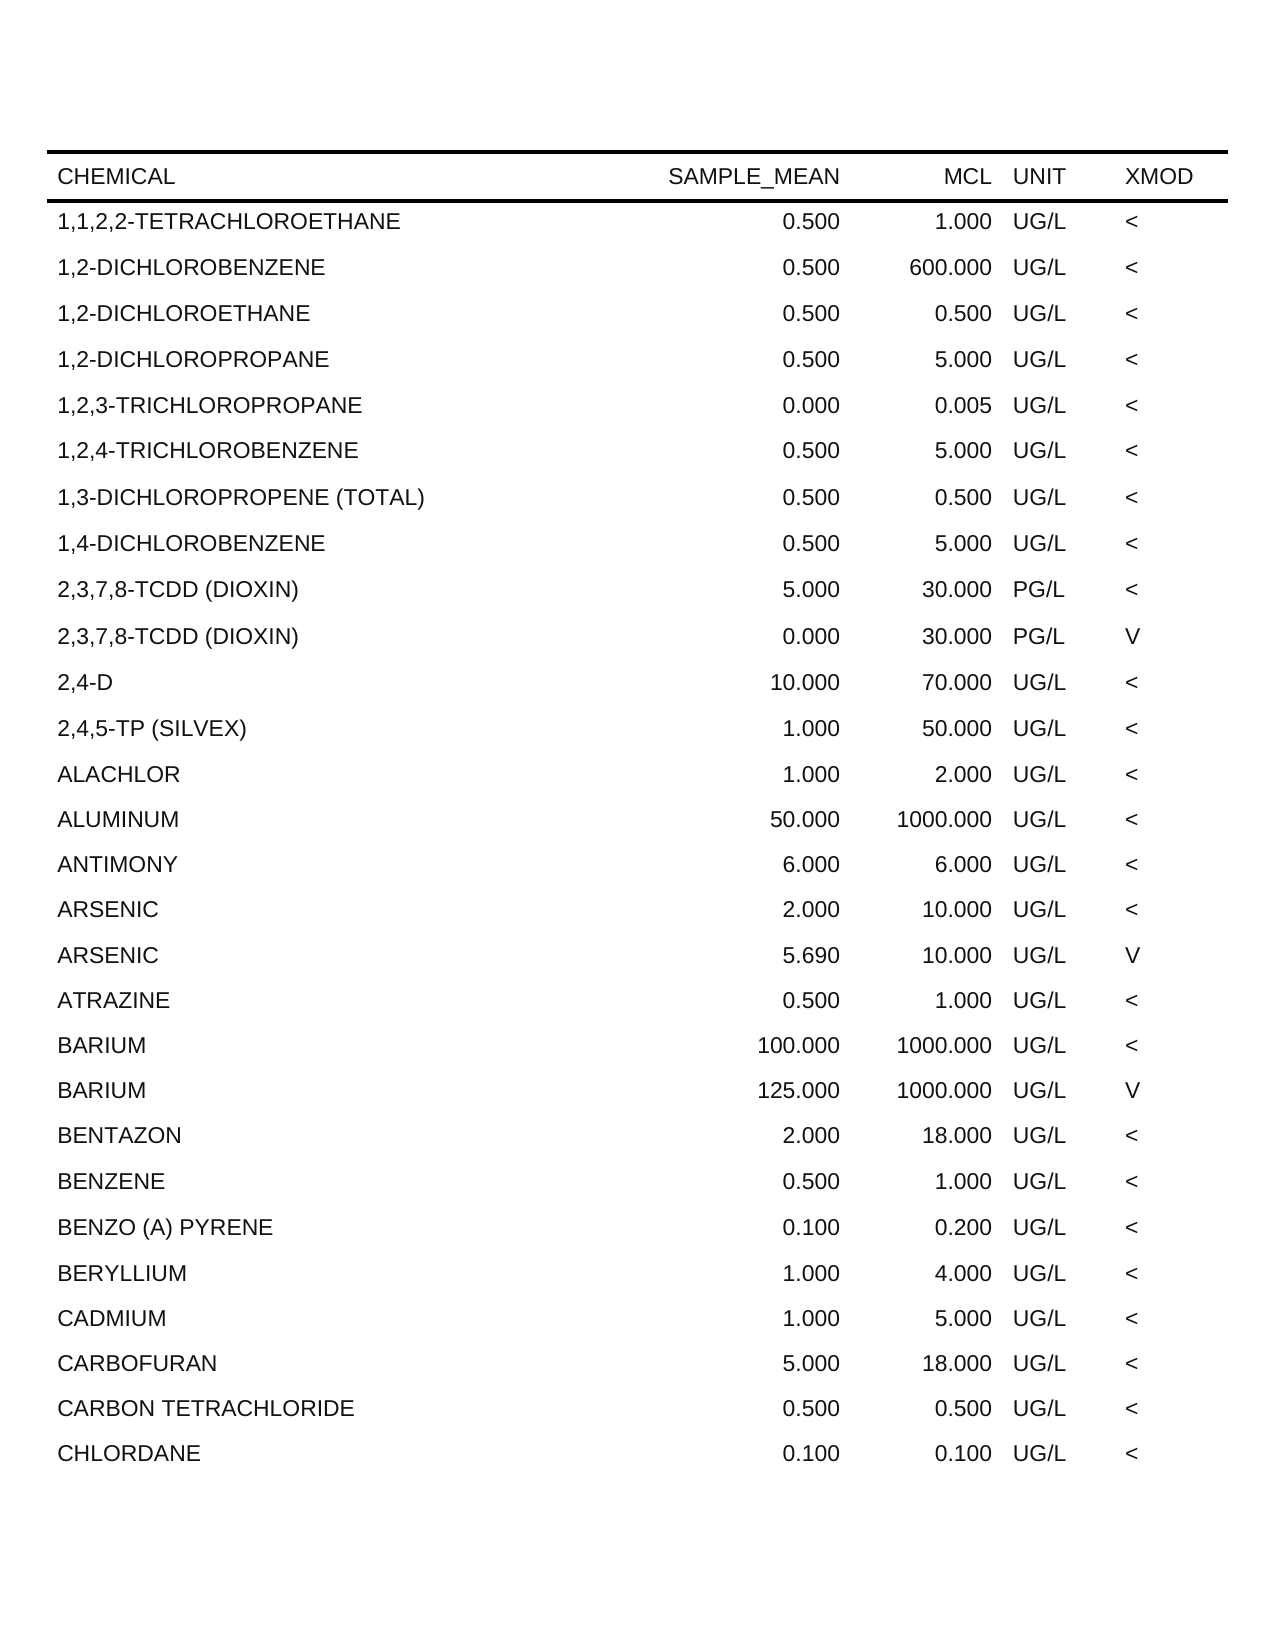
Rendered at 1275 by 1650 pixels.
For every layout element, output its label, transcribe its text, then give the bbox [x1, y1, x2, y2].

table_cell < [1114, 428, 1228, 473]
table_cell < [1114, 244, 1228, 290]
table_cell 0.100 [638, 1431, 850, 1476]
table_cell 1,3-DICHLOROPROPENE (TOTAL) [47, 474, 638, 520]
table_cell 10.000 [638, 659, 850, 705]
table_cell CADMIUM [47, 1295, 638, 1341]
table_cell BERYLLIUM [47, 1250, 638, 1295]
table_cell UG/L [1002, 474, 1114, 520]
table_cell 18.000 [850, 1113, 1002, 1158]
table_cell 70.000 [850, 659, 1002, 705]
table_cell 5.690 [638, 932, 850, 977]
table_cell UG/L [1002, 797, 1114, 842]
table_cell 10.000 [850, 887, 1002, 932]
table_cell < [1114, 842, 1228, 887]
table_cell 1,2-DICHLOROETHANE [47, 290, 638, 336]
table_cell 1,2,4-TRICHLOROBENZENE [47, 428, 638, 473]
table_cell 0.500 [638, 244, 850, 290]
table_cell 1,1,2,2-TETRACHLOROETHANE [47, 203, 638, 244]
table_cell < [1114, 474, 1228, 520]
table_cell 1,2-DICHLOROBENZENE [47, 244, 638, 290]
table_cell < [1114, 290, 1228, 336]
table_cell 0.200 [850, 1204, 1002, 1250]
table_cell 1,2-DICHLOROPROPANE [47, 336, 638, 382]
table_cell 1.000 [638, 705, 850, 751]
table_cell 2.000 [850, 751, 1002, 797]
table_cell 1000.000 [850, 797, 1002, 842]
table_cell UG/L [1002, 1431, 1114, 1476]
table_cell < [1114, 978, 1228, 1023]
table_cell 0.500 [850, 1386, 1002, 1431]
table_cell 5.000 [850, 1295, 1002, 1341]
table_cell UG/L [1002, 382, 1114, 428]
table_cell < [1114, 1023, 1228, 1068]
table_cell < [1114, 382, 1228, 428]
table_cell V [1114, 1068, 1228, 1113]
table_cell 2.000 [638, 1113, 850, 1158]
table_cell UG/L [1002, 290, 1114, 336]
table_cell ATRAZINE [47, 978, 638, 1023]
table_cell ARSENIC [47, 932, 638, 977]
table_cell < [1114, 1250, 1228, 1295]
table_cell UG/L [1002, 244, 1114, 290]
table_cell UG/L [1002, 842, 1114, 887]
table_cell ALACHLOR [47, 751, 638, 797]
table_cell 1.000 [638, 1250, 850, 1295]
table_cell 2,4-D [47, 659, 638, 705]
table_cell 5.000 [850, 520, 1002, 566]
table_header CHEMICAL [47, 154, 638, 198]
table_cell 1,2,3-TRICHLOROPROPANE [47, 382, 638, 428]
table_cell UG/L [1002, 932, 1114, 977]
table_cell BARIUM [47, 1068, 638, 1113]
table_cell ANTIMONY [47, 842, 638, 887]
table_cell 6.000 [850, 842, 1002, 887]
table_cell 2,4,5-TP (SILVEX) [47, 705, 638, 751]
table_cell PG/L [1002, 613, 1114, 659]
table_cell < [1114, 520, 1228, 566]
table_cell 50.000 [638, 797, 850, 842]
table_cell BENZENE [47, 1158, 638, 1203]
table_cell ALUMINUM [47, 797, 638, 842]
table_cell 125.000 [638, 1068, 850, 1113]
table_header MCL [850, 154, 1002, 198]
table_cell 0.500 [638, 474, 850, 520]
table_cell UG/L [1002, 659, 1114, 705]
table_cell BENTAZON [47, 1113, 638, 1158]
table_cell < [1114, 887, 1228, 932]
table_cell 0.100 [850, 1431, 1002, 1476]
table_cell 4.000 [850, 1250, 1002, 1295]
table_cell 50.000 [850, 705, 1002, 751]
table_cell 6.000 [638, 842, 850, 887]
table_cell 1000.000 [850, 1068, 1002, 1113]
table_cell < [1114, 1113, 1228, 1158]
table_cell UG/L [1002, 1341, 1114, 1386]
table_cell UG/L [1002, 1386, 1114, 1431]
table_cell 1,4-DICHLOROBENZENE [47, 520, 638, 566]
table_header SAMPLE_MEAN [638, 154, 850, 198]
table_cell < [1114, 203, 1228, 244]
table_cell < [1114, 336, 1228, 382]
table_cell < [1114, 751, 1228, 797]
table_cell 5.000 [638, 1341, 850, 1386]
table_cell < [1114, 1341, 1228, 1386]
table_cell UG/L [1002, 428, 1114, 473]
table_cell 0.005 [850, 382, 1002, 428]
table_header UNIT [1002, 154, 1114, 198]
table_cell 30.000 [850, 613, 1002, 659]
table_cell < [1114, 797, 1228, 842]
table_cell < [1114, 566, 1228, 612]
table_cell 600.000 [850, 244, 1002, 290]
table_cell UG/L [1002, 978, 1114, 1023]
table_cell UG/L [1002, 705, 1114, 751]
table_cell UG/L [1002, 1204, 1114, 1250]
table_cell UG/L [1002, 1295, 1114, 1341]
table_cell < [1114, 705, 1228, 751]
table_cell 5.000 [850, 428, 1002, 473]
table_cell 1.000 [850, 1158, 1002, 1203]
table_cell < [1114, 1158, 1228, 1203]
table_cell 2,3,7,8-TCDD (DIOXIN) [47, 613, 638, 659]
table_cell UG/L [1002, 887, 1114, 932]
table_cell 0.100 [638, 1204, 850, 1250]
table_cell 0.500 [638, 336, 850, 382]
table_cell 2,3,7,8-TCDD (DIOXIN) [47, 566, 638, 612]
table_cell 0.500 [850, 474, 1002, 520]
table_cell 0.500 [850, 290, 1002, 336]
table_cell CARBOFURAN [47, 1341, 638, 1386]
table_cell 0.000 [638, 382, 850, 428]
table_cell 0.500 [638, 290, 850, 336]
table_cell 100.000 [638, 1023, 850, 1068]
table_cell UG/L [1002, 1113, 1114, 1158]
table_cell UG/L [1002, 1068, 1114, 1113]
table_cell 0.500 [638, 428, 850, 473]
table_cell UG/L [1002, 1250, 1114, 1295]
table_cell 0.500 [638, 1158, 850, 1203]
table_cell < [1114, 659, 1228, 705]
table_cell BENZO (A) PYRENE [47, 1204, 638, 1250]
table_cell 1.000 [638, 1295, 850, 1341]
table_cell 1.000 [638, 751, 850, 797]
table_cell ARSENIC [47, 887, 638, 932]
table_cell < [1114, 1204, 1228, 1250]
table_cell UG/L [1002, 1023, 1114, 1068]
table_cell PG/L [1002, 566, 1114, 612]
table_cell V [1114, 932, 1228, 977]
table_cell 0.500 [638, 978, 850, 1023]
table_cell UG/L [1002, 751, 1114, 797]
table_cell < [1114, 1386, 1228, 1431]
table_cell 1.000 [850, 978, 1002, 1023]
table_cell < [1114, 1295, 1228, 1341]
table_cell 30.000 [850, 566, 1002, 612]
table_cell 0.500 [638, 203, 850, 244]
table_cell UG/L [1002, 203, 1114, 244]
table_cell 0.000 [638, 613, 850, 659]
table_cell 1000.000 [850, 1023, 1002, 1068]
table_cell < [1114, 1431, 1228, 1476]
table_cell BARIUM [47, 1023, 638, 1068]
table_cell UG/L [1002, 336, 1114, 382]
table_cell 10.000 [850, 932, 1002, 977]
table_cell V [1114, 613, 1228, 659]
table_cell CARBON TETRACHLORIDE [47, 1386, 638, 1431]
table_cell 0.500 [638, 1386, 850, 1431]
table_cell 0.500 [638, 520, 850, 566]
table_cell 1.000 [850, 203, 1002, 244]
table_cell UG/L [1002, 520, 1114, 566]
table_cell UG/L [1002, 1158, 1114, 1203]
table_header XMOD [1114, 154, 1228, 198]
table_cell 5.000 [638, 566, 850, 612]
table_cell 5.000 [850, 336, 1002, 382]
table_cell 18.000 [850, 1341, 1002, 1386]
table_cell CHLORDANE [47, 1431, 638, 1476]
table_cell 2.000 [638, 887, 850, 932]
